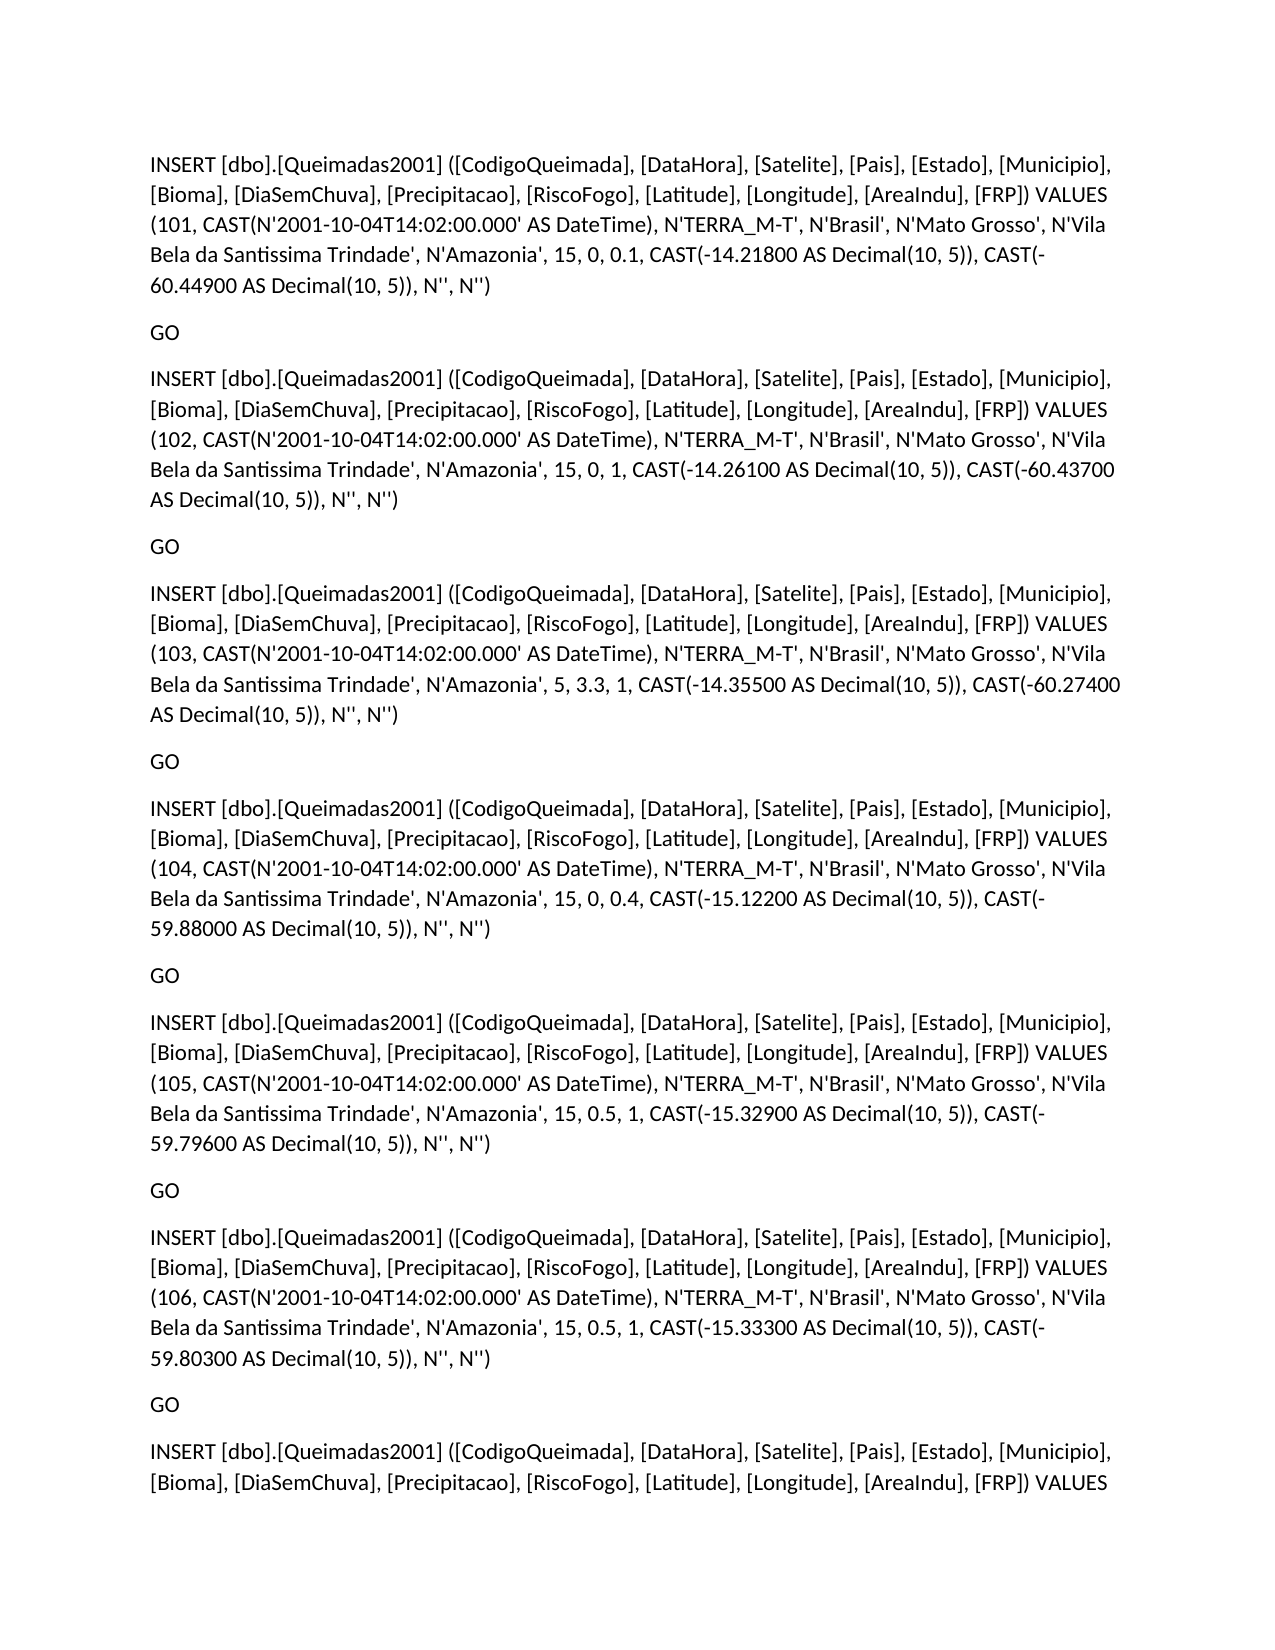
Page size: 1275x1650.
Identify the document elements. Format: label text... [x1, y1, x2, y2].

text INSERT [dbo].[Queimadas2001] ([CodigoQueimada], [DataHora], [Satelite], [Pais], [Estado], [Municipio], [Bioma], [DiaSemChuva], [Precipitacao], [RiscoFogo], [Latitude], [Longitude], [AreaIndu], [FRP]) VALUES (105, CAST(N'2001-10-04T14:02:00.000' AS DateTime), N'TERRA_M-T', N'Brasil', N'Mato Grosso', N'Vila Bela da Santissima Trindade', N'Amazonia', 15, 0.5, 1, CAST(-15.32900 AS Decimal(10, 5)), CAST(-59.79600 AS Decimal(10, 5)), N'', N'') [150, 1008, 1125, 1157]
text GO [150, 961, 1125, 989]
text GO [150, 1176, 1125, 1204]
text INSERT [dbo].[Queimadas2001] ([CodigoQueimada], [DataHora], [Satelite], [Pais], [Estado], [Municipio], [Bioma], [DiaSemChuva], [Precipitacao], [RiscoFogo], [Latitude], [Longitude], [AreaIndu], [FRP]) VALUES (106, CAST(N'2001-10-04T14:02:00.000' AS DateTime), N'TERRA_M-T', N'Brasil', N'Mato Grosso', N'Vila Bela da Santissima Trindade', N'Amazonia', 15, 0.5, 1, CAST(-15.33300 AS Decimal(10, 5)), CAST(-59.80300 AS Decimal(10, 5)), N'', N'') [150, 1223, 1125, 1372]
text INSERT [dbo].[Queimadas2001] ([CodigoQueimada], [DataHora], [Satelite], [Pais], [Estado], [Municipio], [Bioma], [DiaSemChuva], [Precipitacao], [RiscoFogo], [Latitude], [Longitude], [AreaIndu], [FRP]) VALUES (102, CAST(N'2001-10-04T14:02:00.000' AS DateTime), N'TERRA_M-T', N'Brasil', N'Mato Grosso', N'Vila Bela da Santissima Trindade', N'Amazonia', 15, 0, 1, CAST(-14.26100 AS Decimal(10, 5)), CAST(-60.43700 AS Decimal(10, 5)), N'', N'') [150, 364, 1125, 513]
text INSERT [dbo].[Queimadas2001] ([CodigoQueimada], [DataHora], [Satelite], [Pais], [Estado], [Municipio], [Bioma], [DiaSemChuva], [Precipitacao], [RiscoFogo], [Latitude], [Longitude], [AreaIndu], [FRP]) VALUES (103, CAST(N'2001-10-04T14:02:00.000' AS DateTime), N'TERRA_M-T', N'Brasil', N'Mato Grosso', N'Vila Bela da Santissima Trindade', N'Amazonia', 5, 3.3, 1, CAST(-14.35500 AS Decimal(10, 5)), CAST(-60.27400 AS Decimal(10, 5)), N'', N'') [150, 579, 1125, 728]
text GO [150, 747, 1125, 775]
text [150, 1437, 1125, 1496]
text GO [150, 1391, 1125, 1419]
text GO [150, 318, 1125, 346]
text INSERT [dbo].[Queimadas2001] ([CodigoQueimada], [DataHora], [Satelite], [Pais], [Estado], [Municipio], [Bioma], [DiaSemChuva], [Precipitacao], [RiscoFogo], [Latitude], [Longitude], [AreaIndu], [FRP]) VALUES (101, CAST(N'2001-10-04T14:02:00.000' AS DateTime), N'TERRA_M-T', N'Brasil', N'Mato Grosso', N'Vila Bela da Santissima Trindade', N'Amazonia', 15, 0, 0.1, CAST(-14.21800 AS Decimal(10, 5)), CAST(-60.44900 AS Decimal(10, 5)), N'', N'') [150, 150, 1125, 299]
text GO [150, 532, 1125, 560]
text INSERT [dbo].[Queimadas2001] ([CodigoQueimada], [DataHora], [Satelite], [Pais], [Estado], [Municipio], [Bioma], [DiaSemChuva], [Precipitacao], [RiscoFogo], [Latitude], [Longitude], [AreaIndu], [FRP]) VALUES (104, CAST(N'2001-10-04T14:02:00.000' AS DateTime), N'TERRA_M-T', N'Brasil', N'Mato Grosso', N'Vila Bela da Santissima Trindade', N'Amazonia', 15, 0, 0.4, CAST(-15.12200 AS Decimal(10, 5)), CAST(-59.88000 AS Decimal(10, 5)), N'', N'') [150, 794, 1125, 943]
